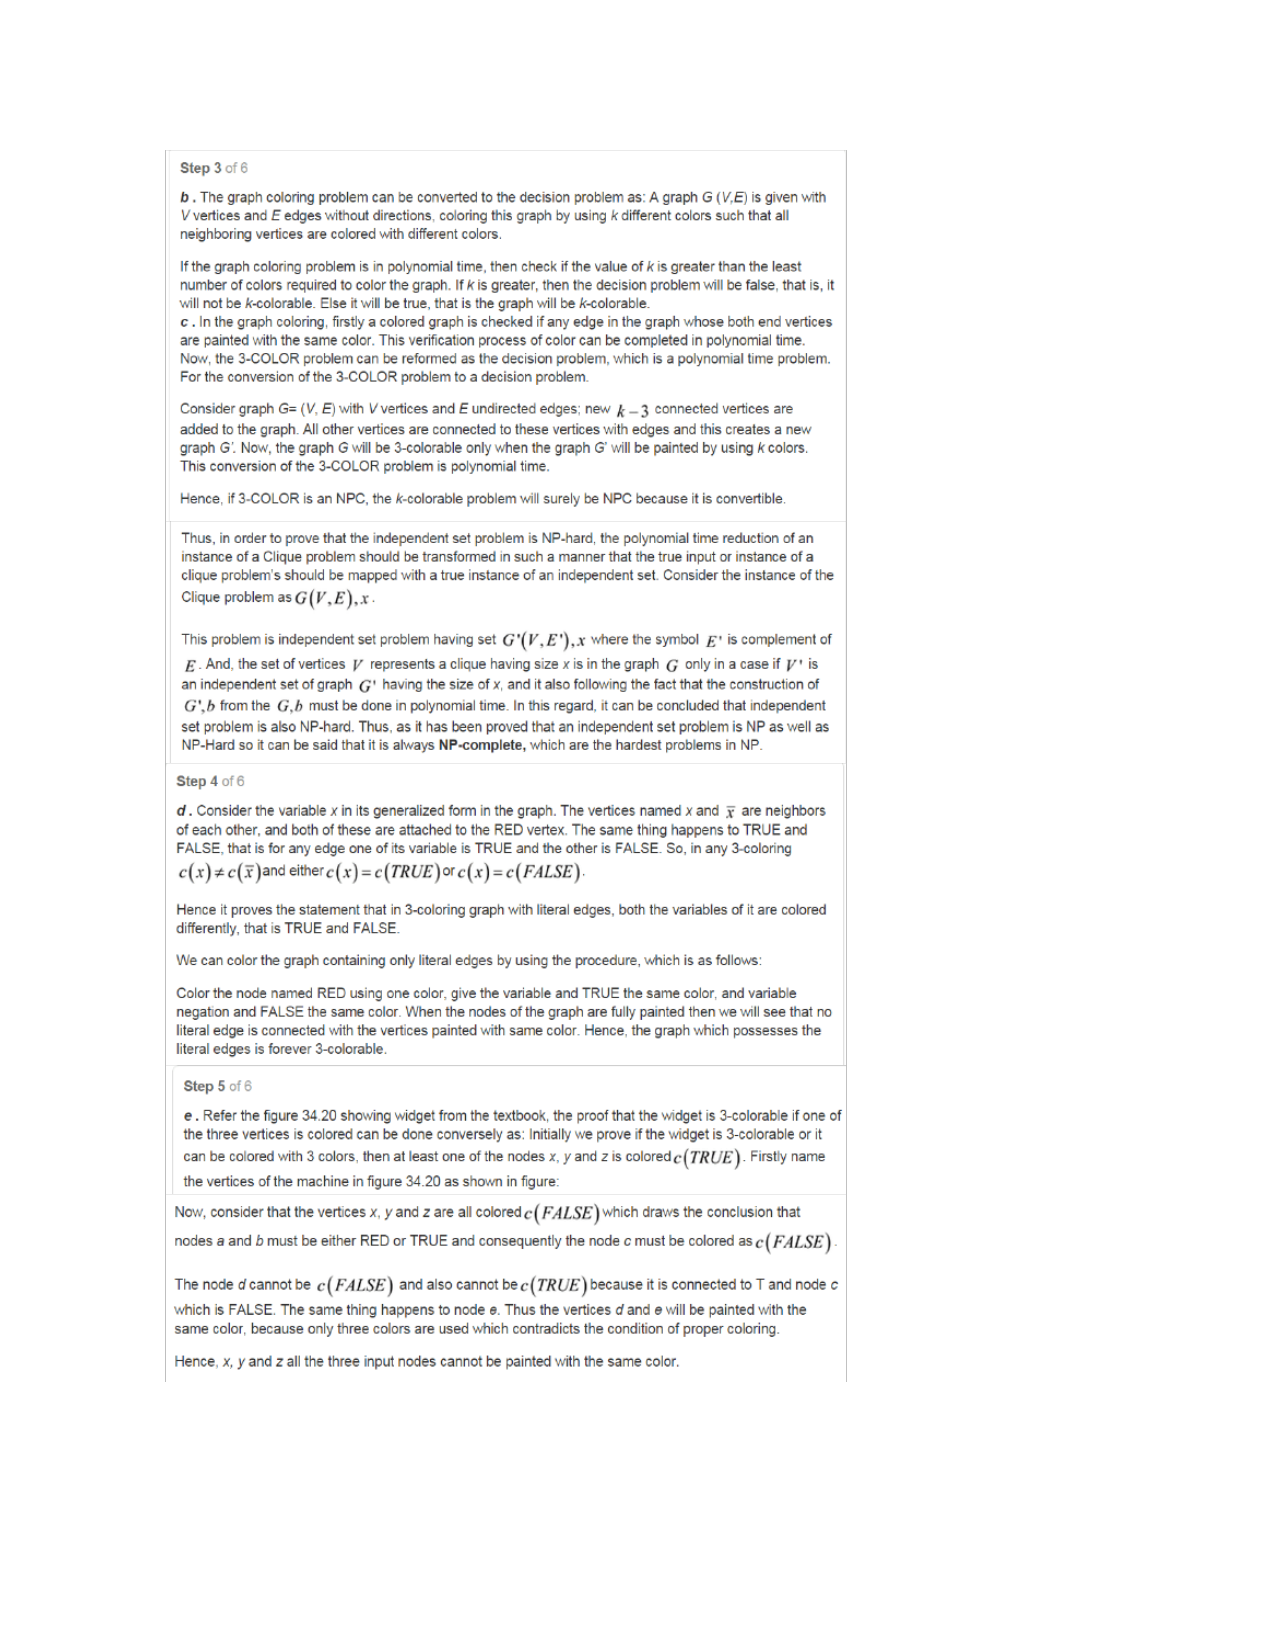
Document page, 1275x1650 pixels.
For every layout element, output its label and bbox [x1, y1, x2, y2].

picture [18, 150, 994, 1382]
